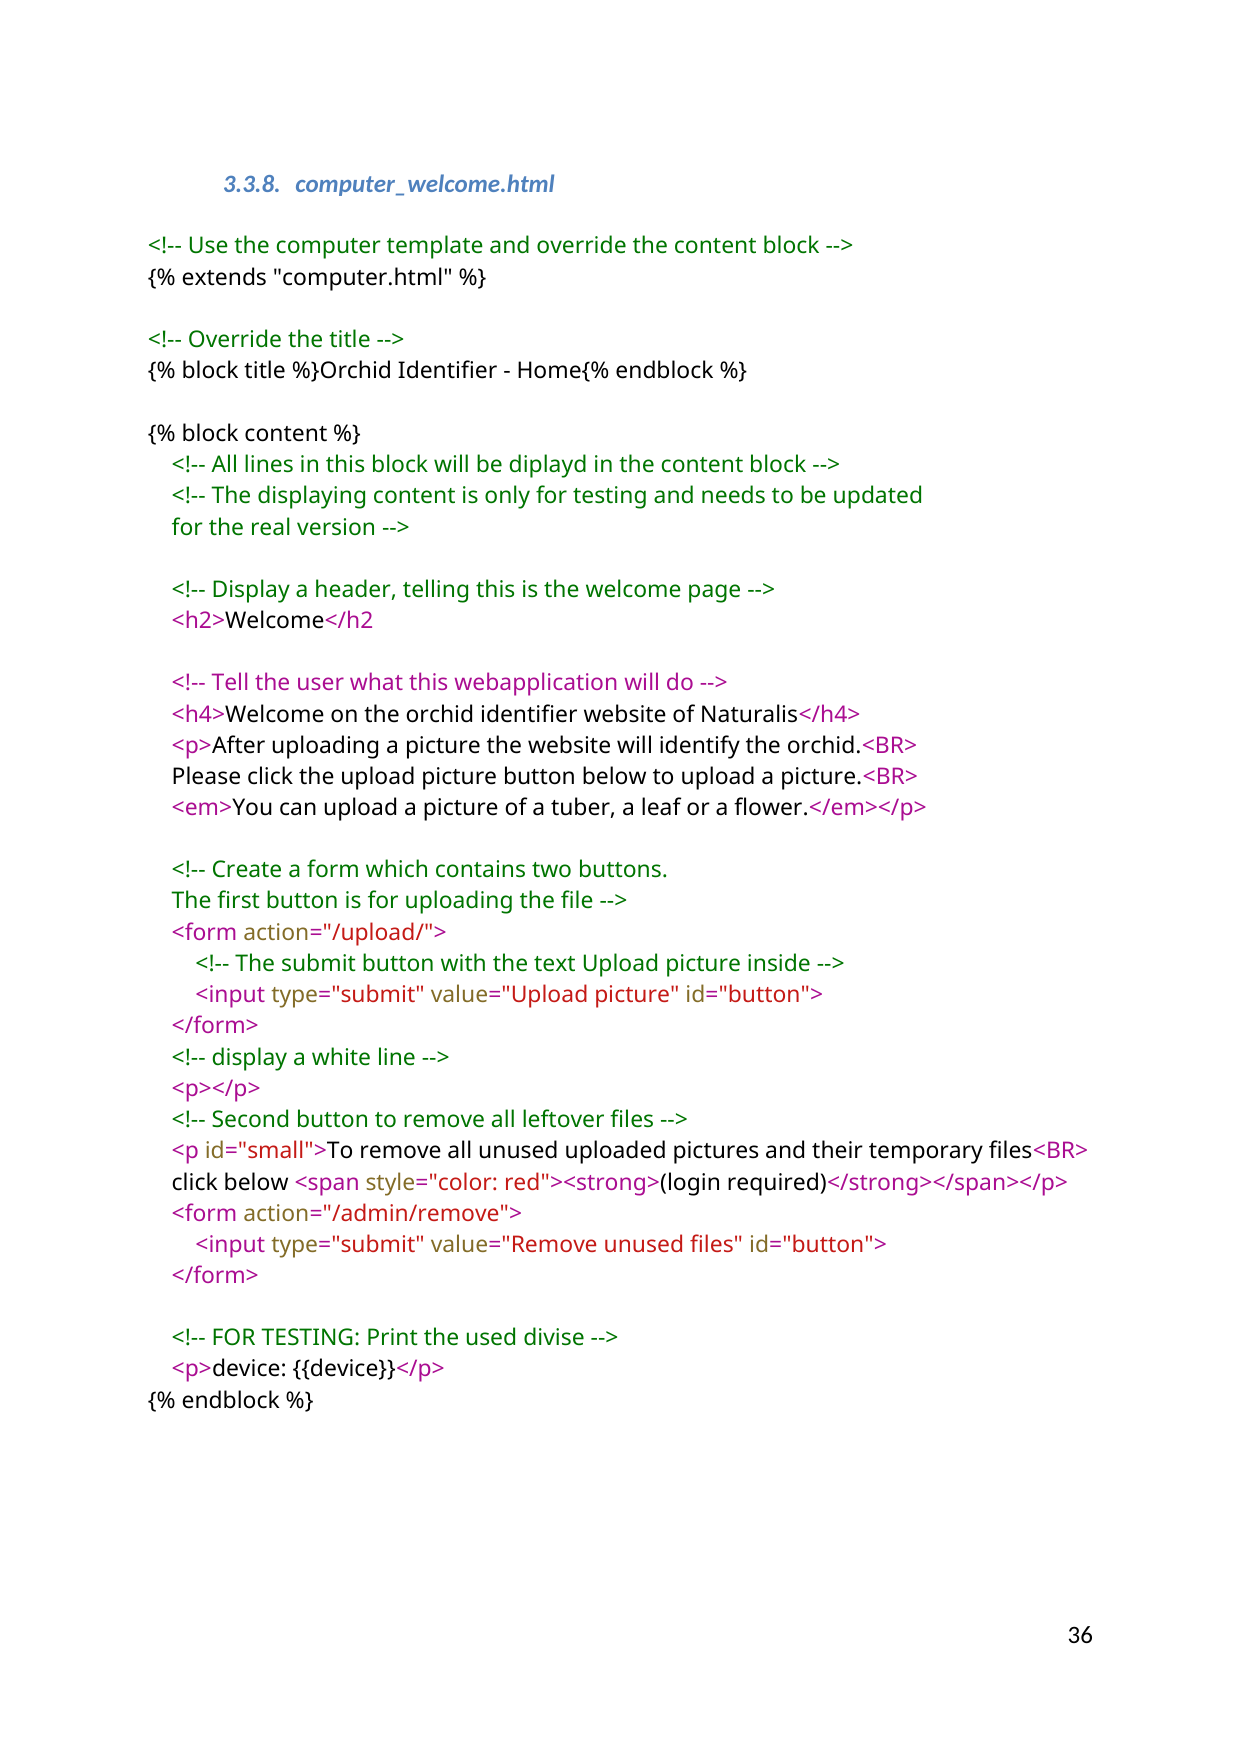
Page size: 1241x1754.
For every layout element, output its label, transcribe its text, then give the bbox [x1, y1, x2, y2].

text <h2>Welcome</h2 [148, 604, 1093, 636]
text <!-- Create a form which contains two buttons. [148, 853, 1093, 884]
text <!-- All lines in this block will be diplayd in the content block --> [148, 448, 1093, 479]
text {% block title %}Orchid Identifier - Home{% endblock %} [148, 354, 1093, 386]
text <form action="/admin/remove"> [148, 1197, 1093, 1228]
text <p>After uploading a picture the website will identify the orchid.<BR> [148, 729, 1093, 760]
text for the real version --> [148, 511, 1093, 542]
text <!-- Tell the user what this webapplication will do --> [148, 666, 1093, 697]
text <!-- The submit button with the text Upload picture inside --> [148, 947, 1093, 978]
text click below <span style="color: red"><strong>(login required)</strong></span></p> [148, 1166, 1093, 1197]
text <p>device: {{device}}</p> [148, 1352, 1093, 1383]
text <!-- Override the title --> [148, 323, 1093, 354]
text The first button is for uploading the file --> [148, 884, 1093, 916]
text </form> [148, 1259, 1093, 1291]
text <form action="/upload/"> [148, 916, 1093, 947]
text <input type="submit" value="Remove unused files" id="button"> [148, 1228, 1093, 1259]
text <!-- The displaying content is only for testing and needs to be updated [148, 479, 1093, 511]
text <em>You can upload a picture of a tuber, a leaf or a flower.</em></p> [148, 791, 1093, 822]
subtitle computer_welcome.html [223, 168, 1093, 199]
text <p id="small">To remove all unused uploaded pictures and their temporary files<BR> [148, 1134, 1093, 1166]
text <!-- display a white line --> [148, 1041, 1093, 1072]
text <!-- Display a header, telling this is the welcome page --> [148, 573, 1093, 604]
text <!-- FOR TESTING: Print the used divise --> [148, 1321, 1093, 1352]
text <p></p> [148, 1072, 1093, 1103]
text <!-- Use the computer template and override the content block --> [148, 229, 1093, 261]
text <h4>Welcome on the orchid identifier website of Naturalis</h4> [148, 697, 1093, 729]
text {% block content %} [148, 417, 1093, 448]
text </form> [148, 1009, 1093, 1041]
text {% endblock %} [148, 1383, 1093, 1415]
text <input type="submit" value="Upload picture" id="button"> [148, 978, 1093, 1009]
text <!-- Second button to remove all leftover files --> [148, 1103, 1093, 1134]
text Please click the upload picture button below to upload a picture.<BR> [148, 760, 1093, 791]
text {% extends "computer.html" %} [148, 261, 1093, 292]
